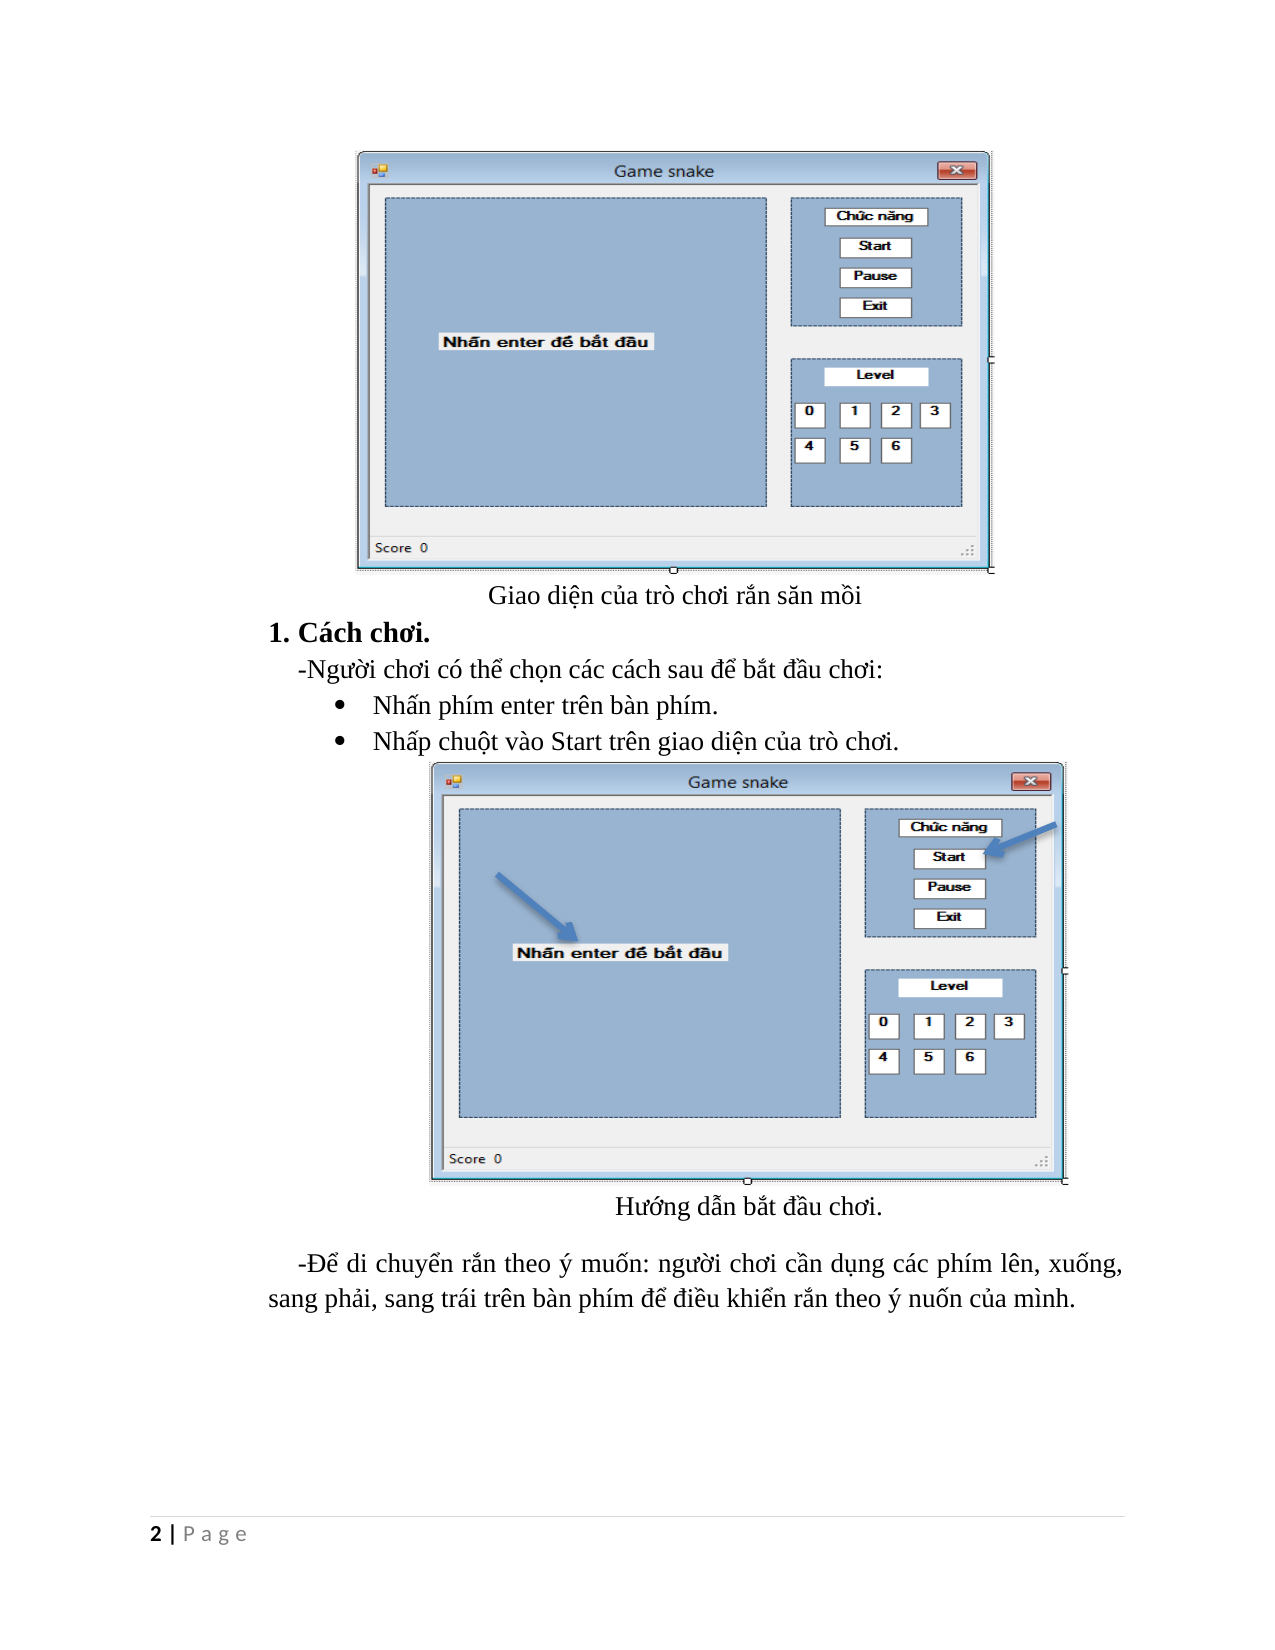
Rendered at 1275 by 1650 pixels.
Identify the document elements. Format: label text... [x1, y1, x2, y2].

list -Người chơi có thể chọn các cách sau để bắt đầu chơi: [298, 653, 1125, 684]
list Nhấn phím enter trên bàn phím. [335, 689, 1125, 720]
list Nhấp chuột vào Start trên giao diện của trò chơi. [335, 725, 1125, 756]
list Hướng dẫn bắt đầu chơi. [373, 1190, 1125, 1221]
list Giao diện của trò chơi rắn săn mồi [225, 579, 1125, 610]
text -Để di chuyển rắn theo ý muốn: người chơi cần dụng các phím lên, xuống, sang phải, sang trái trên bàn phím để điều khiển rắn theo ý nuốn của mình. [268, 1247, 1125, 1314]
list Cách chơi. [268, 615, 1125, 648]
picture [429, 761, 1069, 1186]
picture [355, 150, 995, 575]
